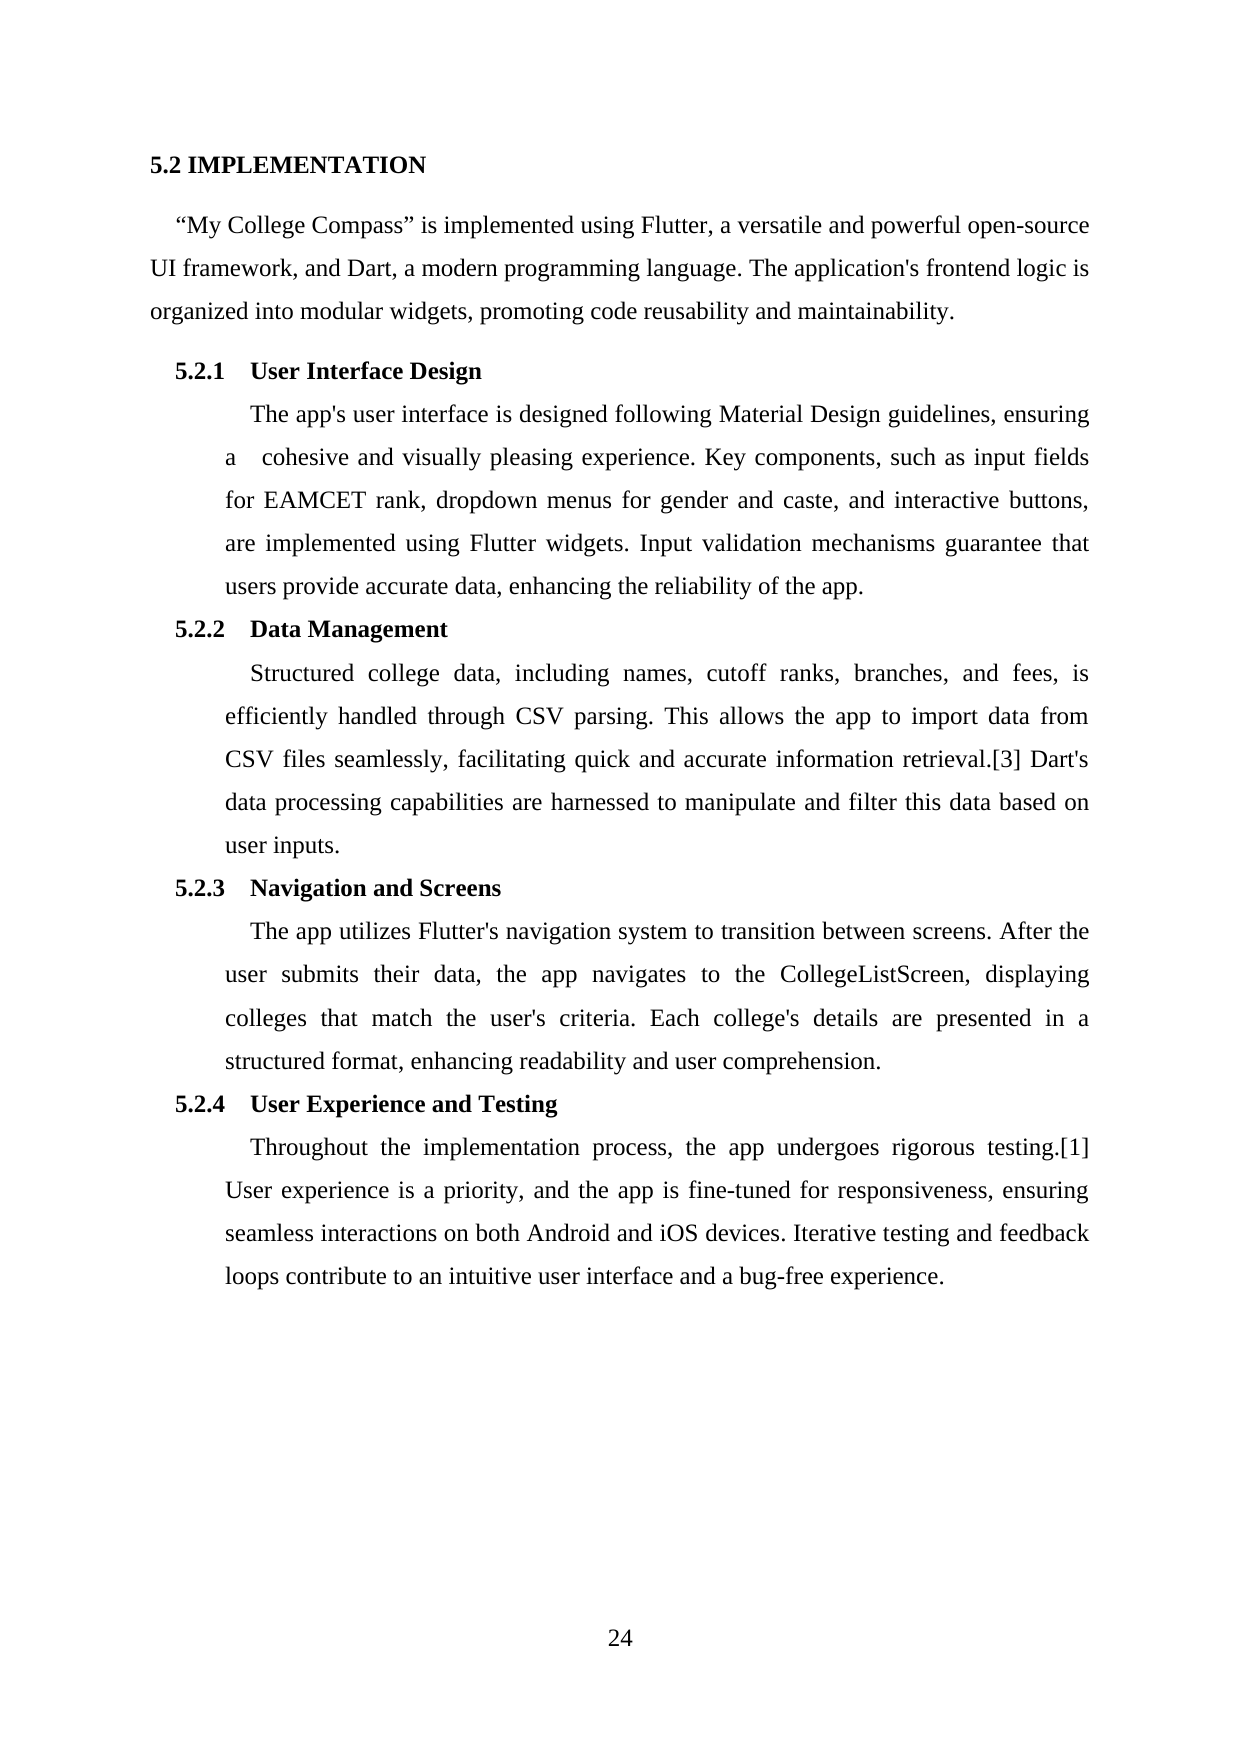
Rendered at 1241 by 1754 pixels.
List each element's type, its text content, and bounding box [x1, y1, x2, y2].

list Throughout the implementation process, the app undergoes rigorous testing.[1] User experience is a priority, and the app is fine-tuned for responsiveness, ensuring seamless interactions on both Android and iOS devices. Iterative testing and feedback loops contribute to an intuitive user interface and a bug-free experience. [225, 1132, 1090, 1290]
text “My College Compass” is implemented using Flutter, a versatile and powerful open-source UI framework, and Dart, a modern programming language. The application's frontend logic is organized into modular widgets, promoting code reusability and maintainability. [150, 210, 1090, 325]
text 5.2 IMPLEMENTATION [150, 150, 1090, 179]
list Structured college data, including names, cutoff ranks, branches, and fees, is efficiently handled through CSV parsing. This allows the app to import data from CSV files seamlessly, facilitating quick and accurate information retrieval.[3] Dart's data processing capabilities are harnessed to manipulate and filter this data based on user inputs. [225, 658, 1090, 859]
list The app utilizes Flutter's navigation system to transition between screens. After the user submits their data, the app navigates to the CollegeListScreen, displaying colleges that match the user's criteria. Each college's details are presented in a structured format, enhancing readability and user comprehension. [225, 916, 1090, 1074]
list User Interface Design [175, 356, 1090, 384]
list The app's user interface is designed following Material Design guidelines, ensuring a cohesive and visually pleasing experience. Key components, such as input fields for EAMCET rank, dropdown menus for gender and caste, and interactive buttons, are implemented using Flutter widgets. Input validation mechanisms guarantee that users provide accurate data, enhancing the reliability of the app. [225, 399, 1090, 600]
list Data Management [175, 614, 1090, 643]
list Navigation and Screens [175, 873, 1090, 902]
list User Experience and Testing [175, 1089, 1090, 1118]
